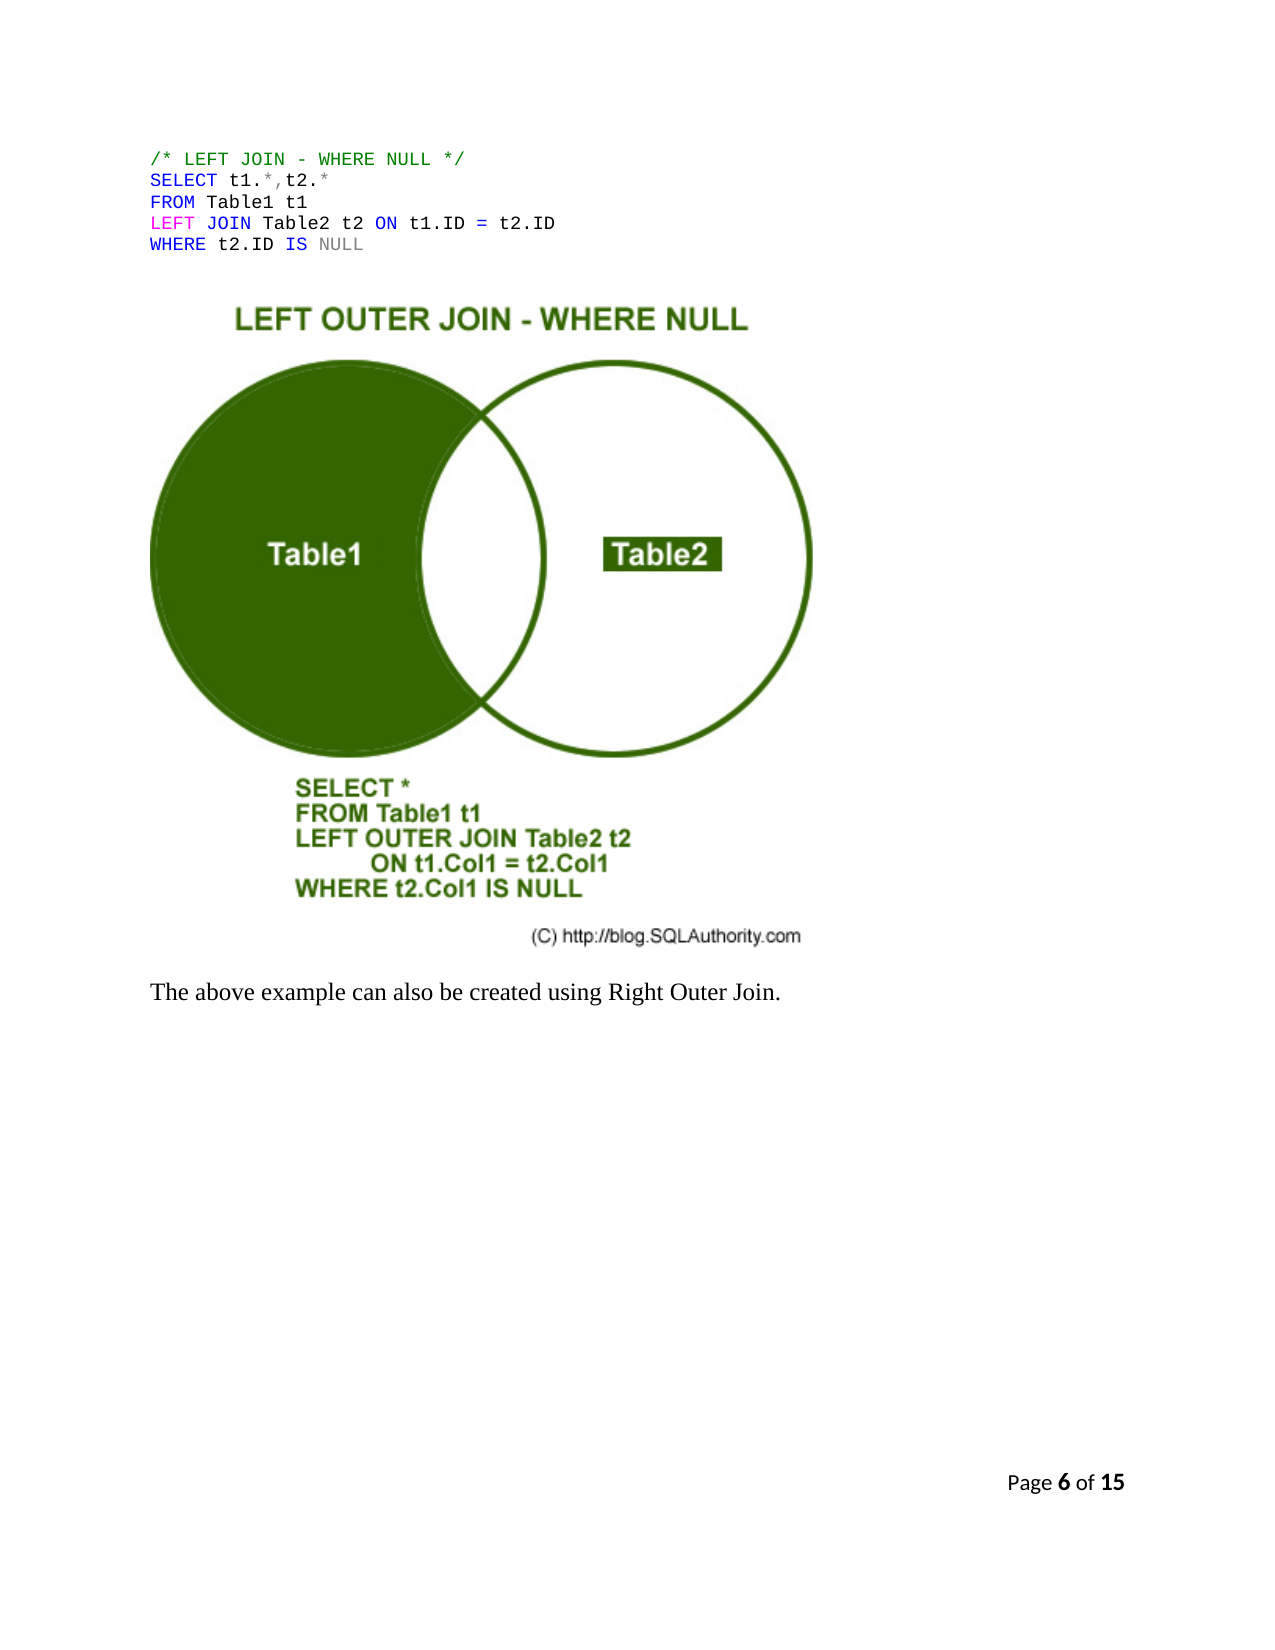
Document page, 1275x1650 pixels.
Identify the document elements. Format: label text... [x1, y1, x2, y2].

picture [150, 285, 813, 949]
text The above example can also be created using Right Outer Join. [150, 977, 1125, 1006]
text /* LEFT JOIN - WHERE NULL */ SELECT t1.*,t2.* FROM Table1 t1 LEFT JOIN Table2 t2 ON t1.ID = t2.ID WHERE t2.ID IS NULL [150, 150, 1125, 256]
